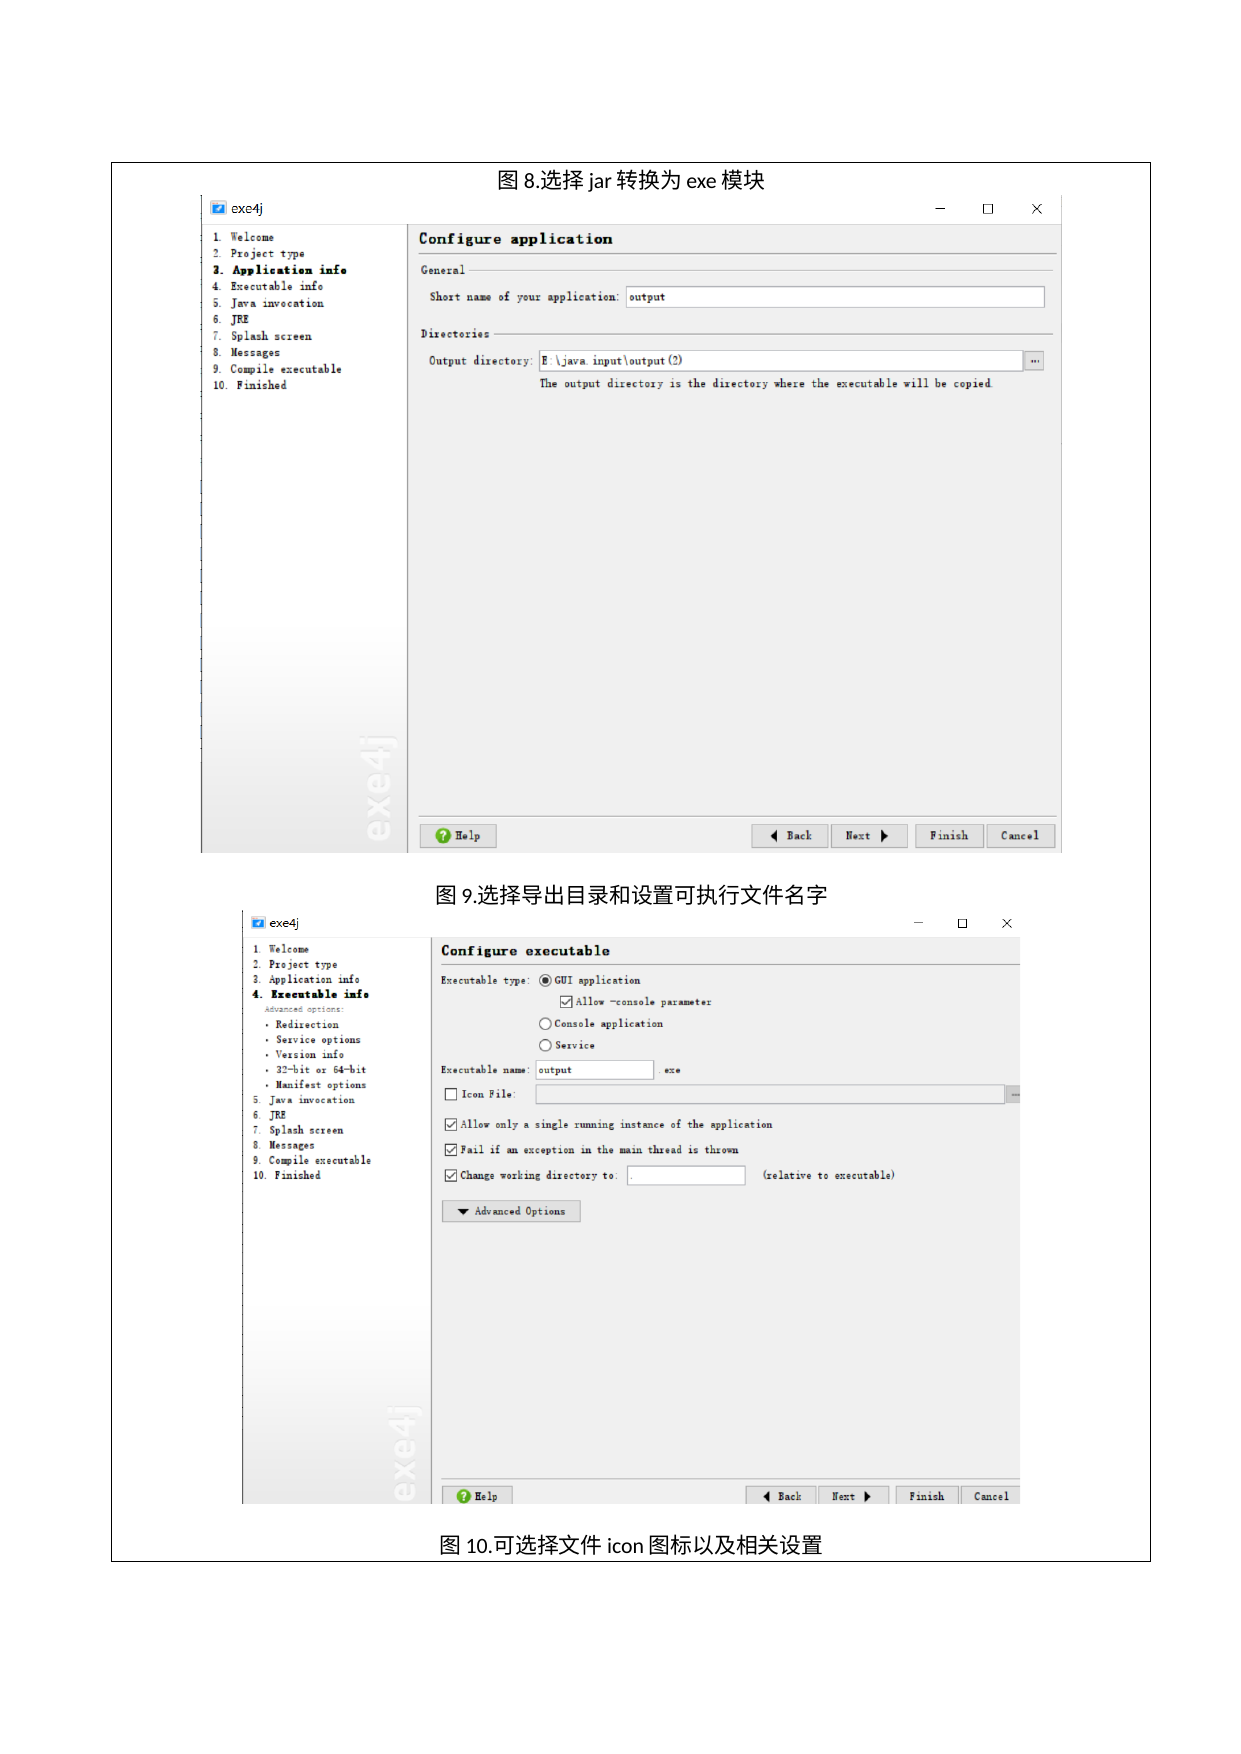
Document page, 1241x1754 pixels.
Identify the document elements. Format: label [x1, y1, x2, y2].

picture [200, 195, 1062, 853]
picture [242, 910, 1021, 1504]
table_cell [112, 163, 1150, 1561]
